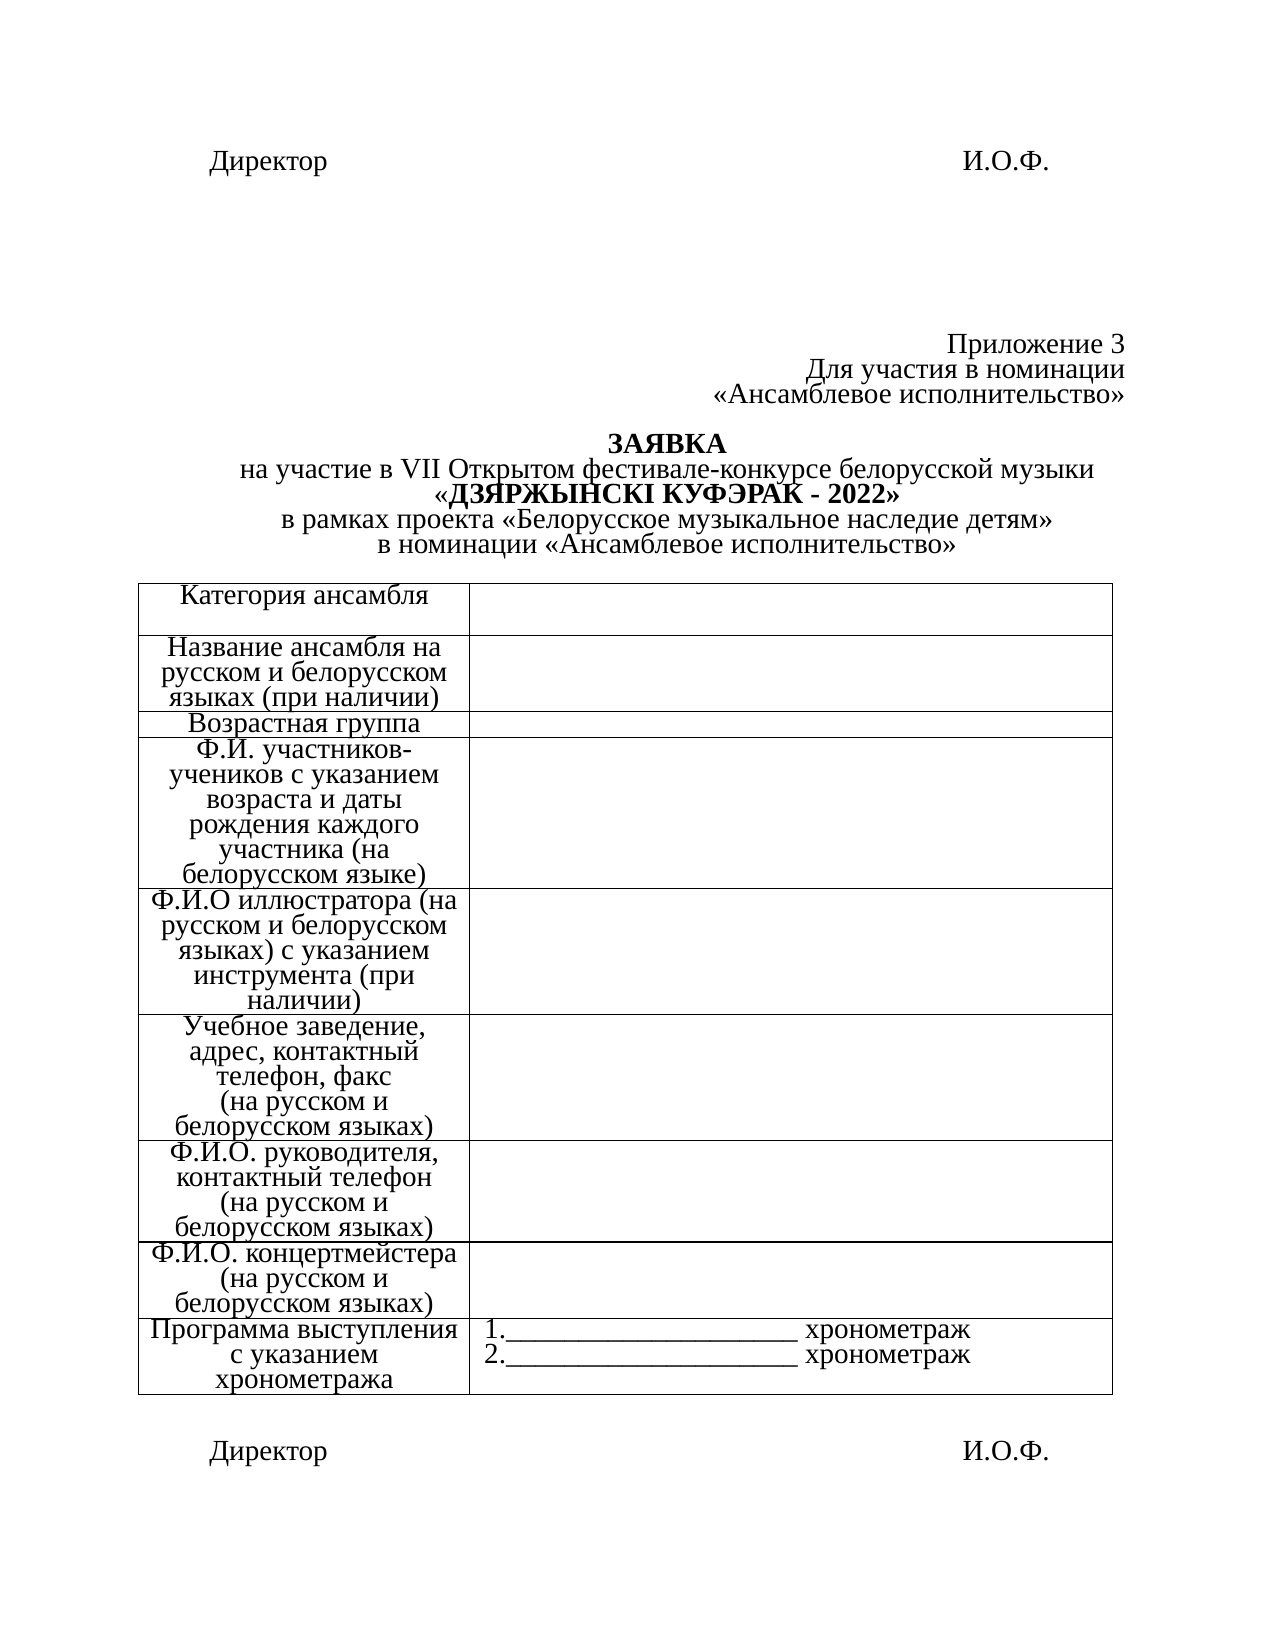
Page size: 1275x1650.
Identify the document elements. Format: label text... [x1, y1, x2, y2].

table_cell Программа выступления с указанием хронометража [139, 1319, 469, 1393]
table_cell Ф.И.О. концертмейстера (на русском и белорусском языках) [139, 1243, 469, 1317]
text «ДЗЯРЖЫНСКI КУФЭРАК - 2022» [150, 483, 1125, 508]
table_cell [470, 738, 1112, 888]
text Приложение 3 [150, 333, 1125, 358]
table_cell [470, 1141, 1112, 1241]
table_cell [470, 1015, 1112, 1140]
text Директор И.О.Ф. [150, 150, 1125, 175]
table_cell [470, 1243, 1112, 1317]
text «Ансамблевое исполнительство» [150, 383, 1125, 408]
text в рамках проекта «Белорусское музыкальное наследие детям» [150, 508, 1125, 533]
table_cell [470, 712, 1112, 737]
table_header Категория ансамбля [139, 584, 469, 635]
text Для участия в номинации [150, 358, 1125, 383]
table_cell Ф.И.О иллюстратора (на русском и белорусском языках) с указанием инструмента (при наличии) [139, 889, 469, 1014]
text ЗАЯВКА [150, 433, 1125, 458]
table_cell Возрастная группа [139, 712, 469, 737]
table_cell Ф.И. участников-учеников с указанием возраста и даты рождения каждого участника (на белорусском языке) [139, 738, 469, 888]
table_cell Учебное заведение, адрес, контактный телефон, факс (на русском и белорусском языках) [139, 1015, 469, 1140]
table_cell 1.____________________ хронометраж 2.____________________ хронометраж [470, 1319, 1112, 1393]
table_cell [470, 636, 1112, 711]
table_cell Ф.И.О. руководителя, контактный телефон (на русском и белорусском языках) [139, 1141, 469, 1241]
text Директор И.О.Ф. [150, 1440, 1125, 1465]
text на участие в VII Открытом фестивале-конкурсе белорусской музыки [150, 458, 590, 483]
text в номинации «Ансамблевое исполнительство» [150, 533, 1125, 558]
table_cell [470, 889, 1112, 1014]
text на участие в VII Открытом фестивале-конкурсе белорусской музыки [593, 458, 1125, 483]
table_header [470, 584, 1112, 635]
table_cell Название ансамбля на русском и белорусском языках (при наличии) [139, 636, 469, 711]
